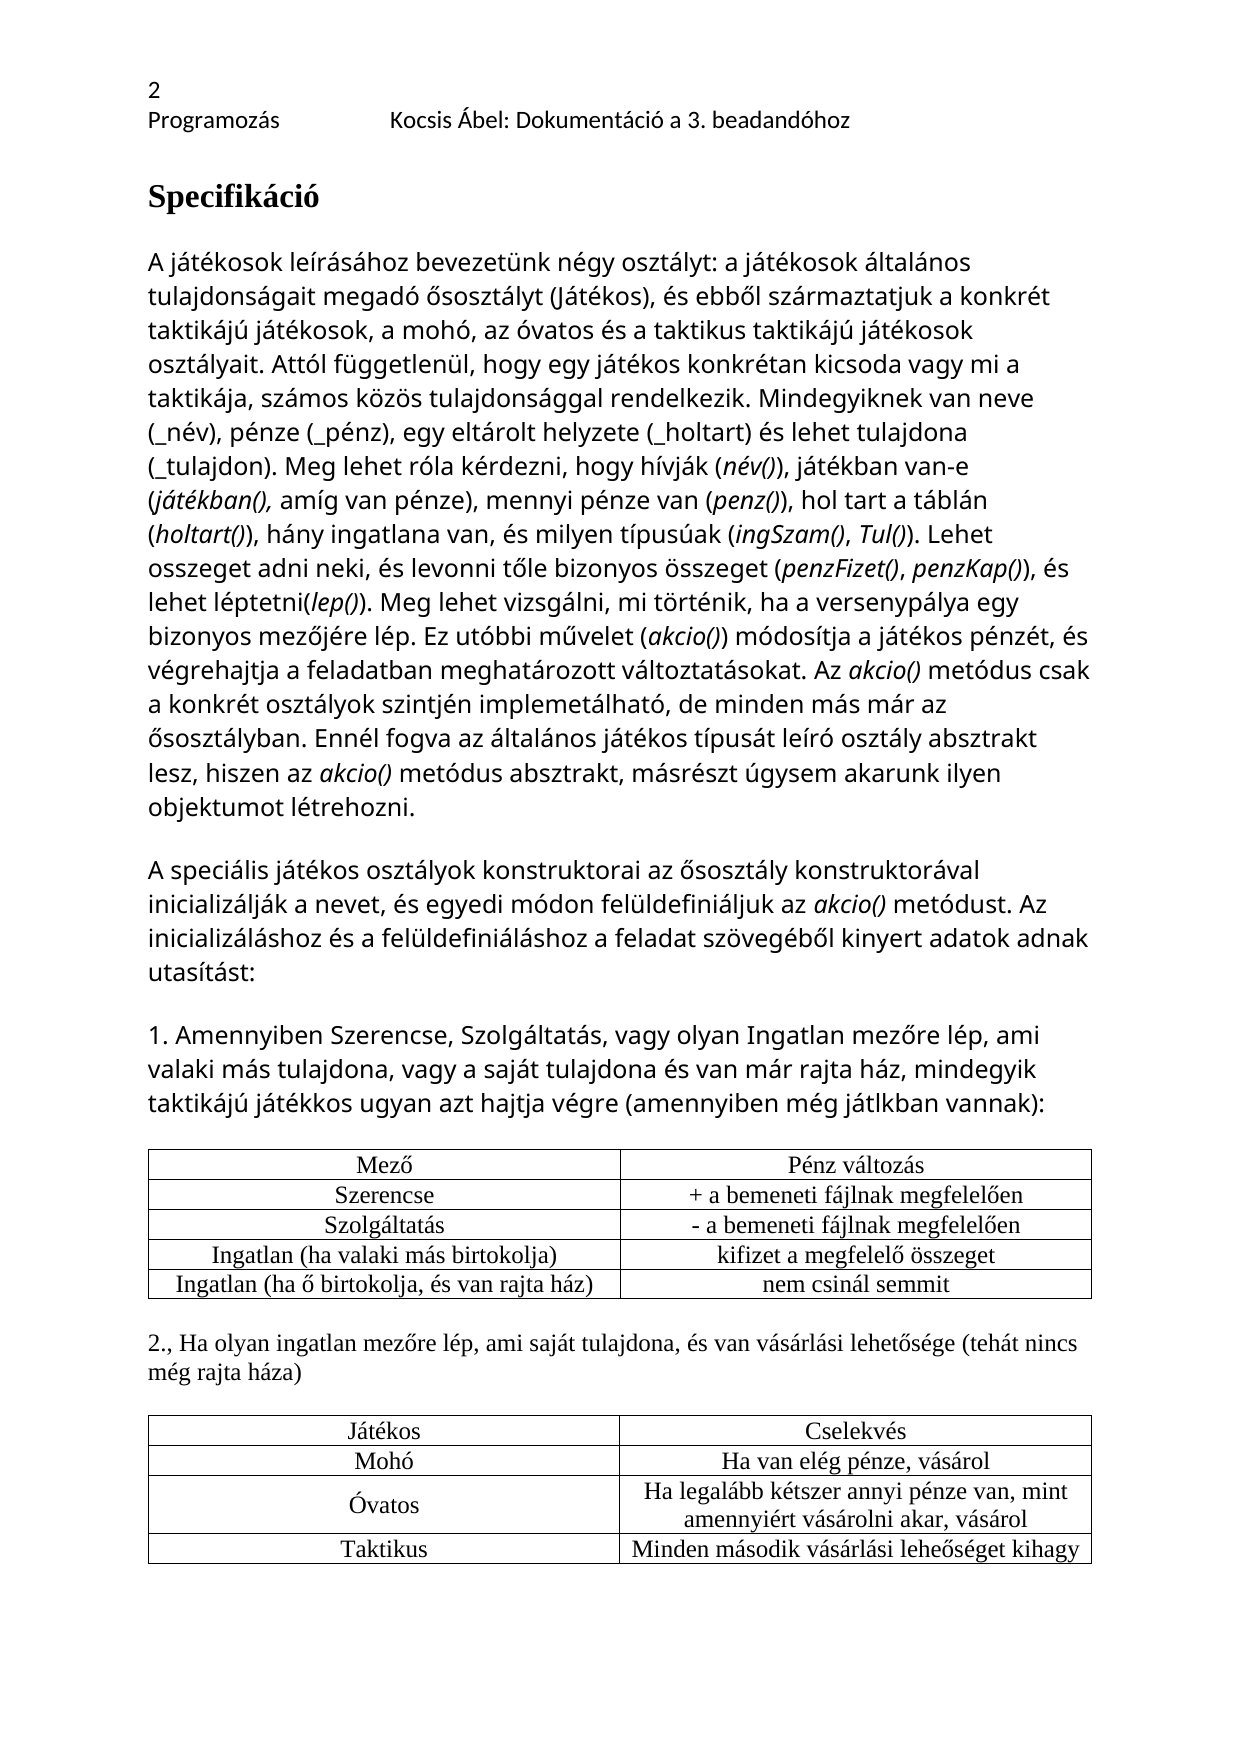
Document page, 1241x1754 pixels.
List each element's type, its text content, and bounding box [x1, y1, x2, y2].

table_cell + a bemeneti fájlnak megfelelően [621, 1180, 1091, 1209]
table_cell Óvatos [149, 1476, 619, 1533]
table_cell Szerencse [149, 1180, 620, 1209]
table_header Mező [149, 1150, 620, 1179]
text Specifikáció [148, 177, 1093, 215]
table_cell kifizet a megfelelő összeget [621, 1240, 1091, 1268]
table_cell Ingatlan (ha ő birtokolja, és van rajta ház) [149, 1270, 620, 1298]
text A speciális játékos osztályok konstruktorai az ősosztály konstruktorával inicializálják a nevet, és egyedi módon felüldefiniáljuk az akcio() metódust. Az inicializáláshoz és a felüldefiniáláshoz a feladat szövegéből kinyert adatok adnak utasítást: [148, 852, 1093, 989]
table_cell Taktikus [149, 1534, 619, 1563]
table_cell Ha legalább kétszer annyi pénze van, mint amennyiért vásárolni akar, vásárol [620, 1476, 1091, 1533]
table_cell nem csinál semmit [621, 1270, 1091, 1298]
table_header Pénz változás [621, 1150, 1091, 1179]
text A játékosok leírásához bevezetünk négy osztályt: a játékosok általános tulajdonságait megadó ősosztályt (Játékos), és ebből származtatjuk a konkrét taktikájú játékosok, a mohó, az óvatos és a taktikus taktikájú játékosok osztályait. Attól függetlenül, hogy egy játékos konkrétan kicsoda vagy mi a taktikája, számos közös tulajdonsággal rendelkezik. Mindegyiknek van neve (_név), pénze (_pénz), egy eltárolt helyzete (_holtart) és lehet tulajdona (_tulajdon). Meg lehet róla kérdezni, hogy hívják (név()), játékban van-e (játékban(), amíg van pénze), mennyi pénze van (penz()), hol tart a táblán (holtart()), hány ingatlana van, és milyen típusúak (ingSzam(), Tul()). Lehet osszeget adni neki, és levonni tőle bizonyos összeget (penzFizet(), penzKap()), és lehet léptetni(lep()). Meg lehet vizsgálni, mi történik, ha a versenypálya egy bizonyos mezőjére lép. Ez utóbbi művelet (akcio()) módosítja a játékos pénzét, és végrehajtja a feladatban meghatározott változtatásokat. Az akcio() metódus csak a konkrét osztályok szintjén implemetálható, de minden más már az ősosztályban. Ennél fogva az általános játékos típusát leíró osztály absztrakt lesz, hiszen az akcio() metódus absztrakt, másrészt úgysem akarunk ilyen objektumot létrehozni. [148, 244, 1093, 823]
text 1. Amennyiben Szerencse, Szolgáltatás, vagy olyan Ingatlan mezőre lép, ami valaki más tulajdona, vagy a saját tulajdona és van már rajta ház, mindegyik taktikájú játékkos ugyan azt hajtja végre (amennyiben még játlkban vannak): [148, 1018, 1093, 1120]
table_cell Szolgáltatás [149, 1210, 620, 1239]
table_cell - a bemeneti fájlnak megfelelően [621, 1210, 1091, 1239]
table_cell Mohó [149, 1446, 619, 1475]
table_cell Minden második vásárlási leheőséget kihagy [620, 1534, 1091, 1563]
table_header Játékos [149, 1416, 619, 1445]
text 2., Ha olyan ingatlan mezőre lép, ami saját tulajdona, és van vásárlási lehetősége (tehát nincs még rajta háza) [148, 1328, 1093, 1386]
table_cell Ingatlan (ha valaki más birtokolja) [149, 1240, 620, 1268]
table_header Cselekvés [620, 1416, 1091, 1445]
table_cell Ha van elég pénze, vásárol [620, 1446, 1091, 1475]
